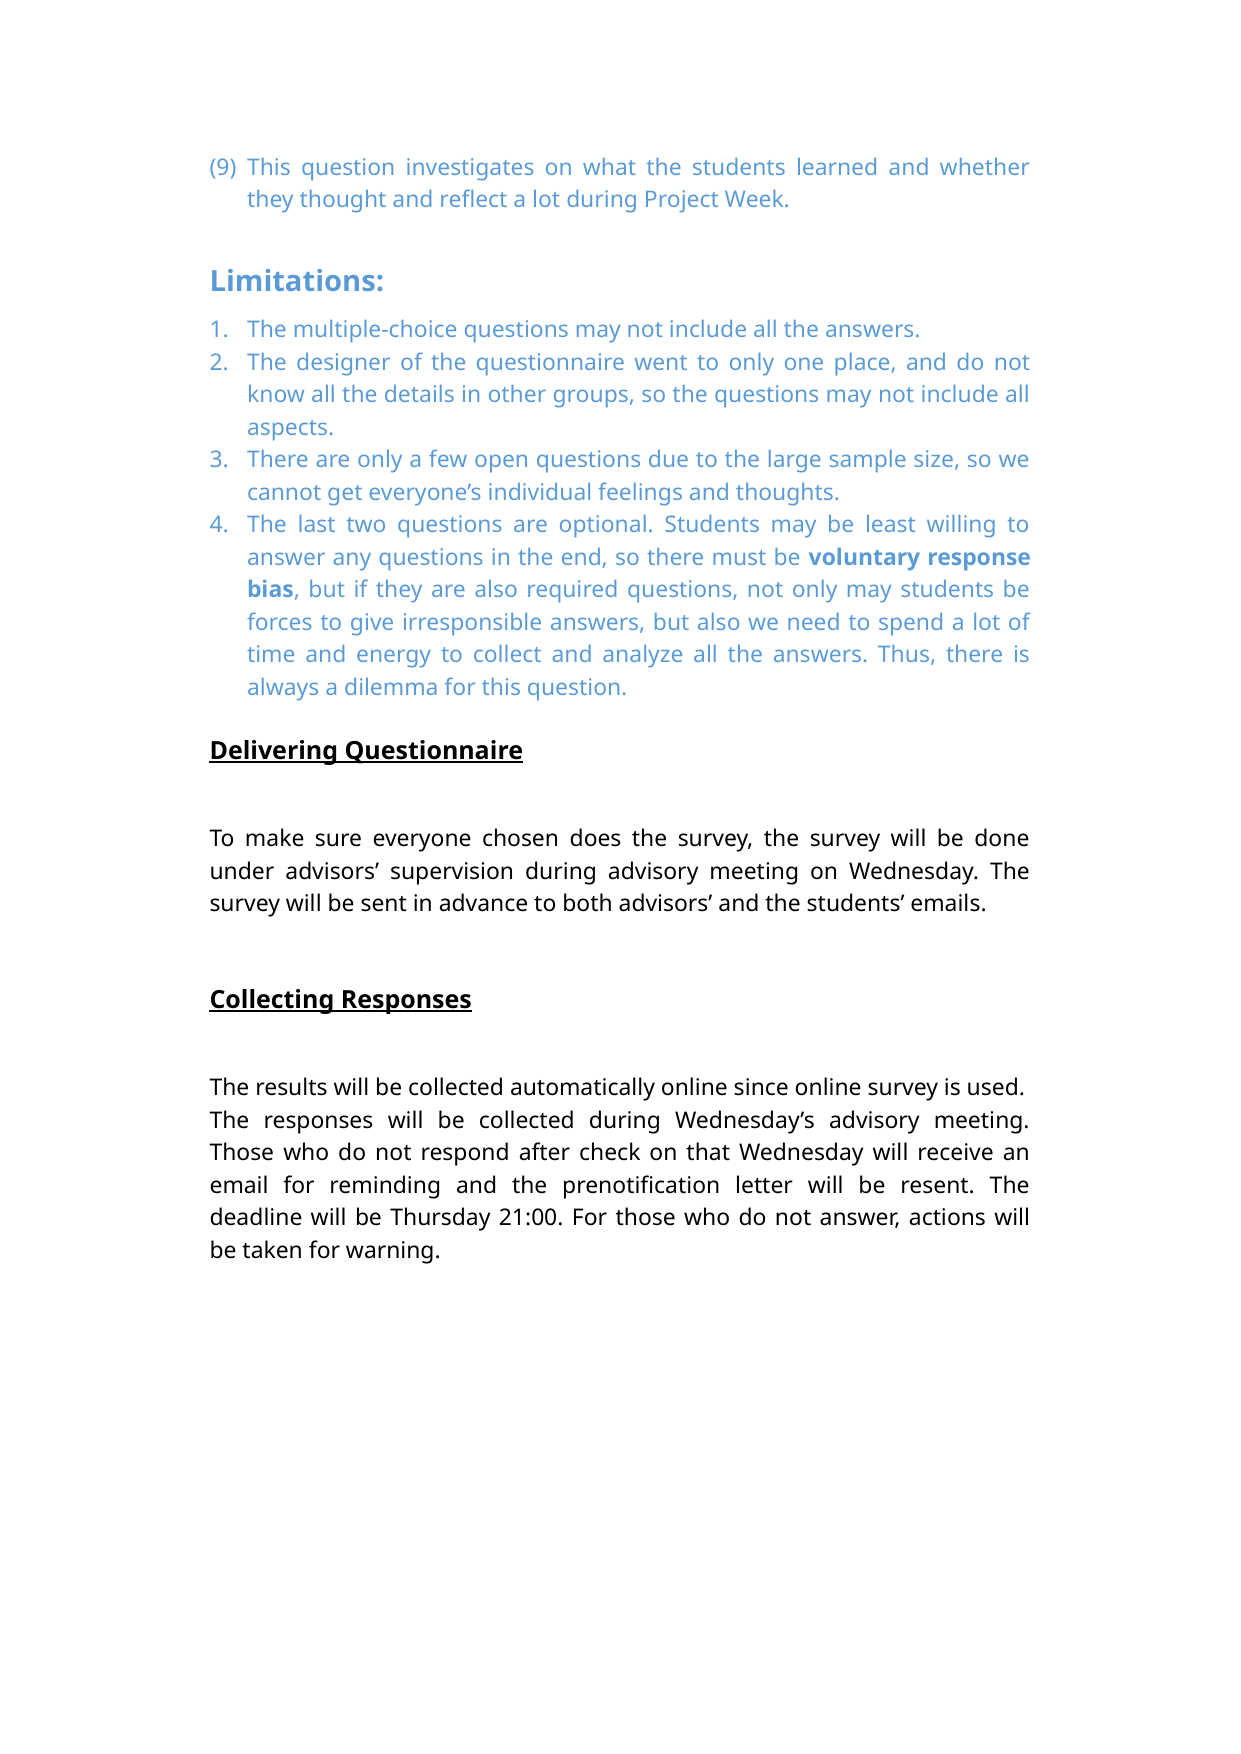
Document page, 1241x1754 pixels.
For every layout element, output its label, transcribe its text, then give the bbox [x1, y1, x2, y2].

subtitle Collecting Responses [209, 966, 1031, 1031]
text The responses will be collected during Wednesday’s advisory meeting. Those who do not respond after check on that Wednesday will receive an email for reminding and the prenotification letter will be resent. The deadline will be Thursday 21:00. For those who do not answer, actions will be taken for warning. [209, 1103, 1031, 1265]
list The designer of the questionnaire went to only one place, and do not know all the details in other groups, so the questions may not include all aspects. [209, 345, 1031, 442]
list The last two questions are optional. Students may be least willing to answer any questions in the end, so there must be voluntary response bias, but if they are also required questions, not only may students be forces to give irresponsible answers, but also we need to spend a lot of time and energy to collect and analyze all the answers. Thus, there is always a dilemma for this question. [209, 507, 1031, 702]
text To make sure everyone chosen does the survey, the survey will be done under advisors’ supervision during advisory meeting on Wednesday. The survey will be sent in advance to both advisors’ and the students’ emails. [209, 821, 1031, 919]
list The multiple-choice questions may not include all the answers. [209, 312, 1031, 345]
list There are only a few open questions due to the large sample size, so we cannot get everyone’s individual feelings and thoughts. [209, 442, 1031, 507]
text The results will be collected automatically online since online survey is used. [209, 1070, 1031, 1103]
list This question investigates on what the students learned and whether they thought and reflect a lot during Project Week. [209, 150, 1031, 215]
subtitle Limitations: [209, 247, 1031, 312]
subtitle Delivering Questionnaire [209, 717, 1031, 782]
